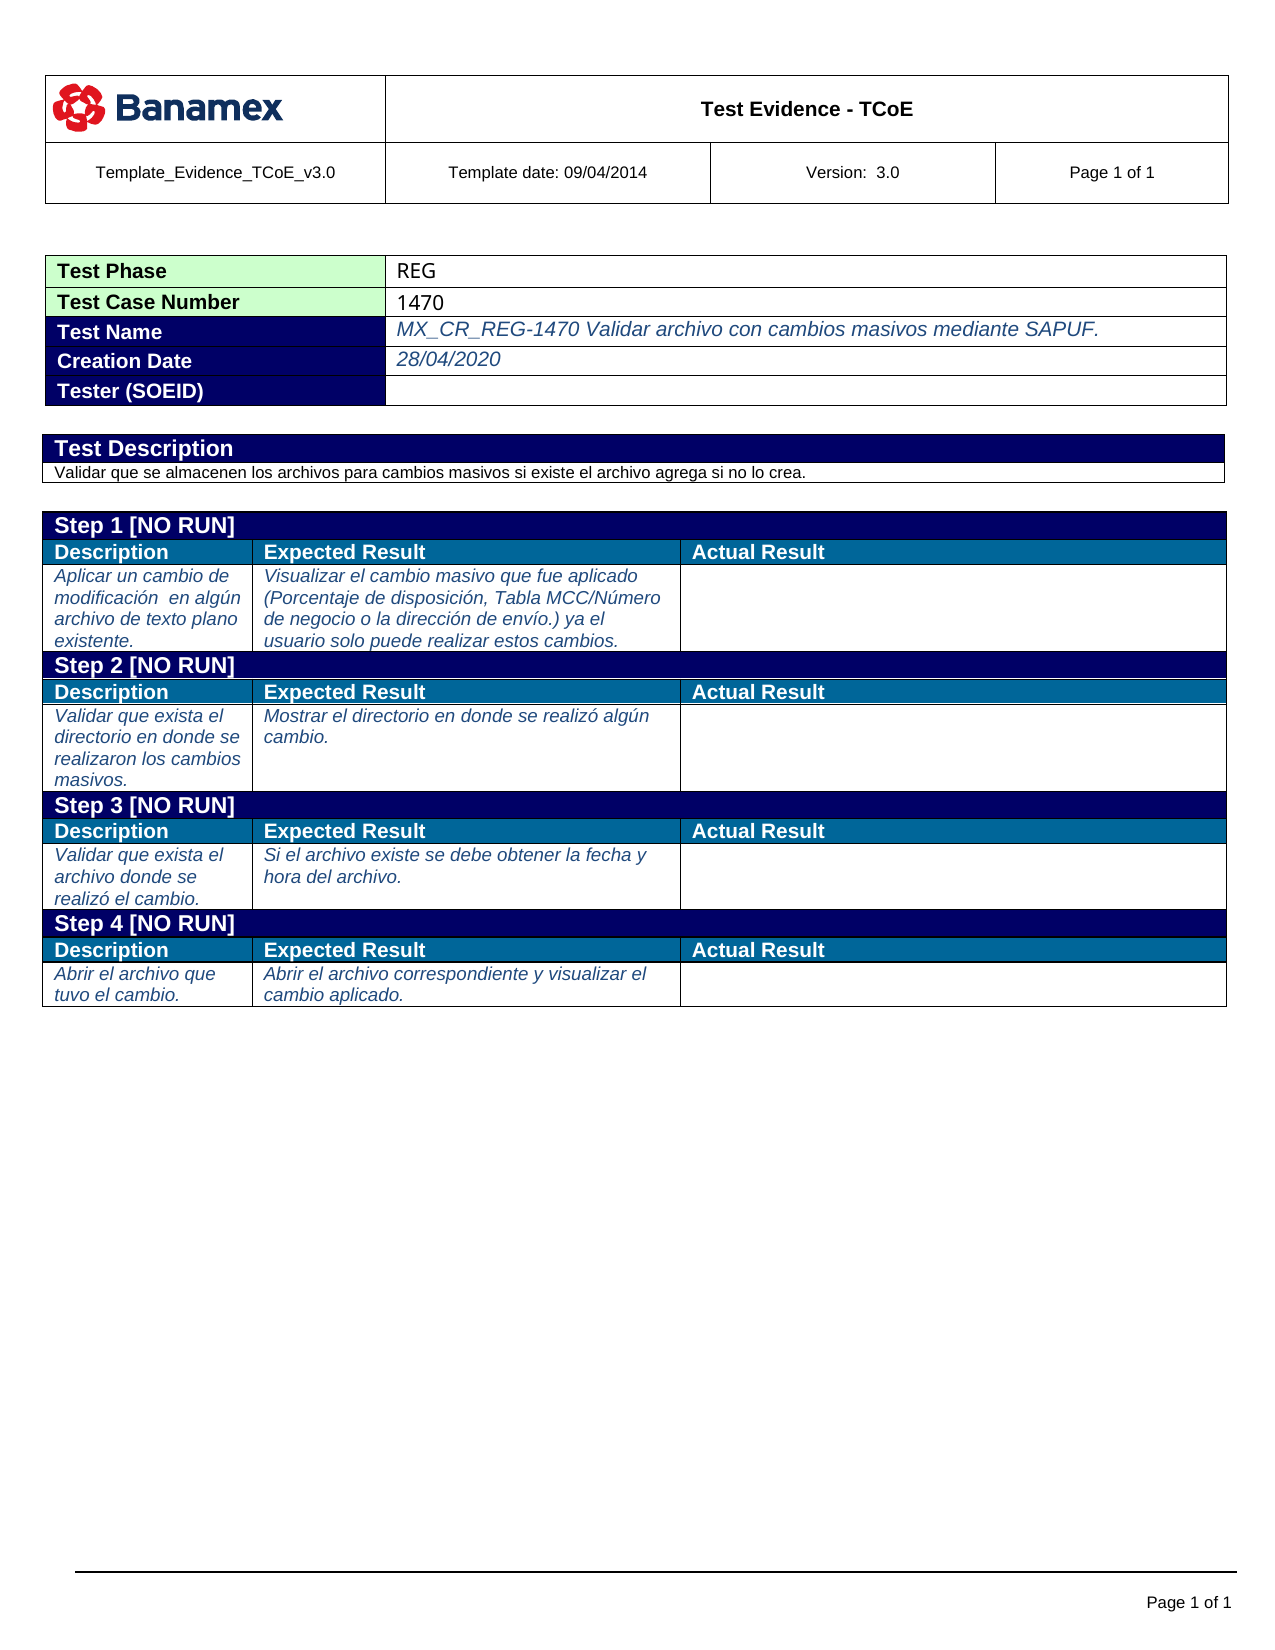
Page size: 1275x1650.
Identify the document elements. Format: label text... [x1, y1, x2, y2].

table_cell Aplicar un cambio de modificación en algún archivo de texto plano existente. [43, 565, 252, 651]
table_cell Expected Result [253, 680, 680, 703]
table_header Test Description [43, 435, 1224, 462]
table_cell Abrir el archivo correspondiente y visualizar el cambio aplicado. [253, 963, 680, 1006]
table_cell Si el archivo existe se debe obtener la fecha y hora del archivo. [253, 844, 680, 909]
table_cell Creation Date [46, 347, 385, 375]
table_cell 28/04/2020 [386, 347, 1226, 375]
table_cell MX_CR_REG-1470 Validar archivo con cambios masivos mediante SAPUF. [386, 317, 1226, 346]
table_cell Step 3 [NO RUN] [43, 792, 1226, 818]
table_cell Description [43, 680, 252, 703]
table_cell Validar que exista el archivo donde se realizó el cambio. [43, 844, 252, 909]
table_cell Test Name [46, 317, 385, 346]
table_cell Actual Result [681, 938, 1226, 961]
table_cell Visualizar el cambio masivo que fue aplicado (Porcentaje de disposición, Tabla MCC/Número de negocio o la dirección de envío.) ya el usuario solo puede realizar estos cambios. [253, 565, 680, 651]
table_cell Description [43, 819, 252, 843]
table_header Step 1 [NO RUN] [43, 513, 1226, 539]
table_cell [681, 705, 1226, 791]
table_cell Step 4 [NO RUN] [43, 910, 1226, 936]
table_cell Expected Result [253, 540, 680, 564]
table_cell Validar que exista el directorio en donde se realizaron los cambios masivos. [43, 705, 252, 791]
table_cell Validar que se almacenen los archivos para cambios masivos si existe el archivo agrega si no lo crea. [43, 463, 1224, 482]
table_cell Expected Result [253, 819, 680, 843]
table_cell 1470 [386, 288, 1226, 316]
table_cell Actual Result [681, 680, 1226, 703]
table_cell Test Case Number [46, 288, 385, 316]
table_cell [681, 844, 1226, 909]
table_cell Step 2 [NO RUN] [43, 652, 1226, 678]
table_cell [681, 963, 1226, 1006]
table_cell Abrir el archivo que tuvo el cambio. [43, 963, 252, 1006]
table_cell Expected Result [253, 938, 680, 961]
table_header Test Phase [46, 256, 385, 287]
table_cell Description [43, 540, 252, 564]
table_header REG [386, 256, 1226, 287]
table_cell Mostrar el directorio en donde se realizó algún cambio. [253, 705, 680, 791]
table_cell Actual Result [681, 540, 1226, 564]
table_cell Tester (SOEID) [46, 376, 385, 405]
table_cell [386, 376, 1226, 405]
table_cell Actual Result [681, 819, 1226, 843]
table_cell [681, 565, 1226, 651]
table_cell Description [43, 938, 252, 961]
